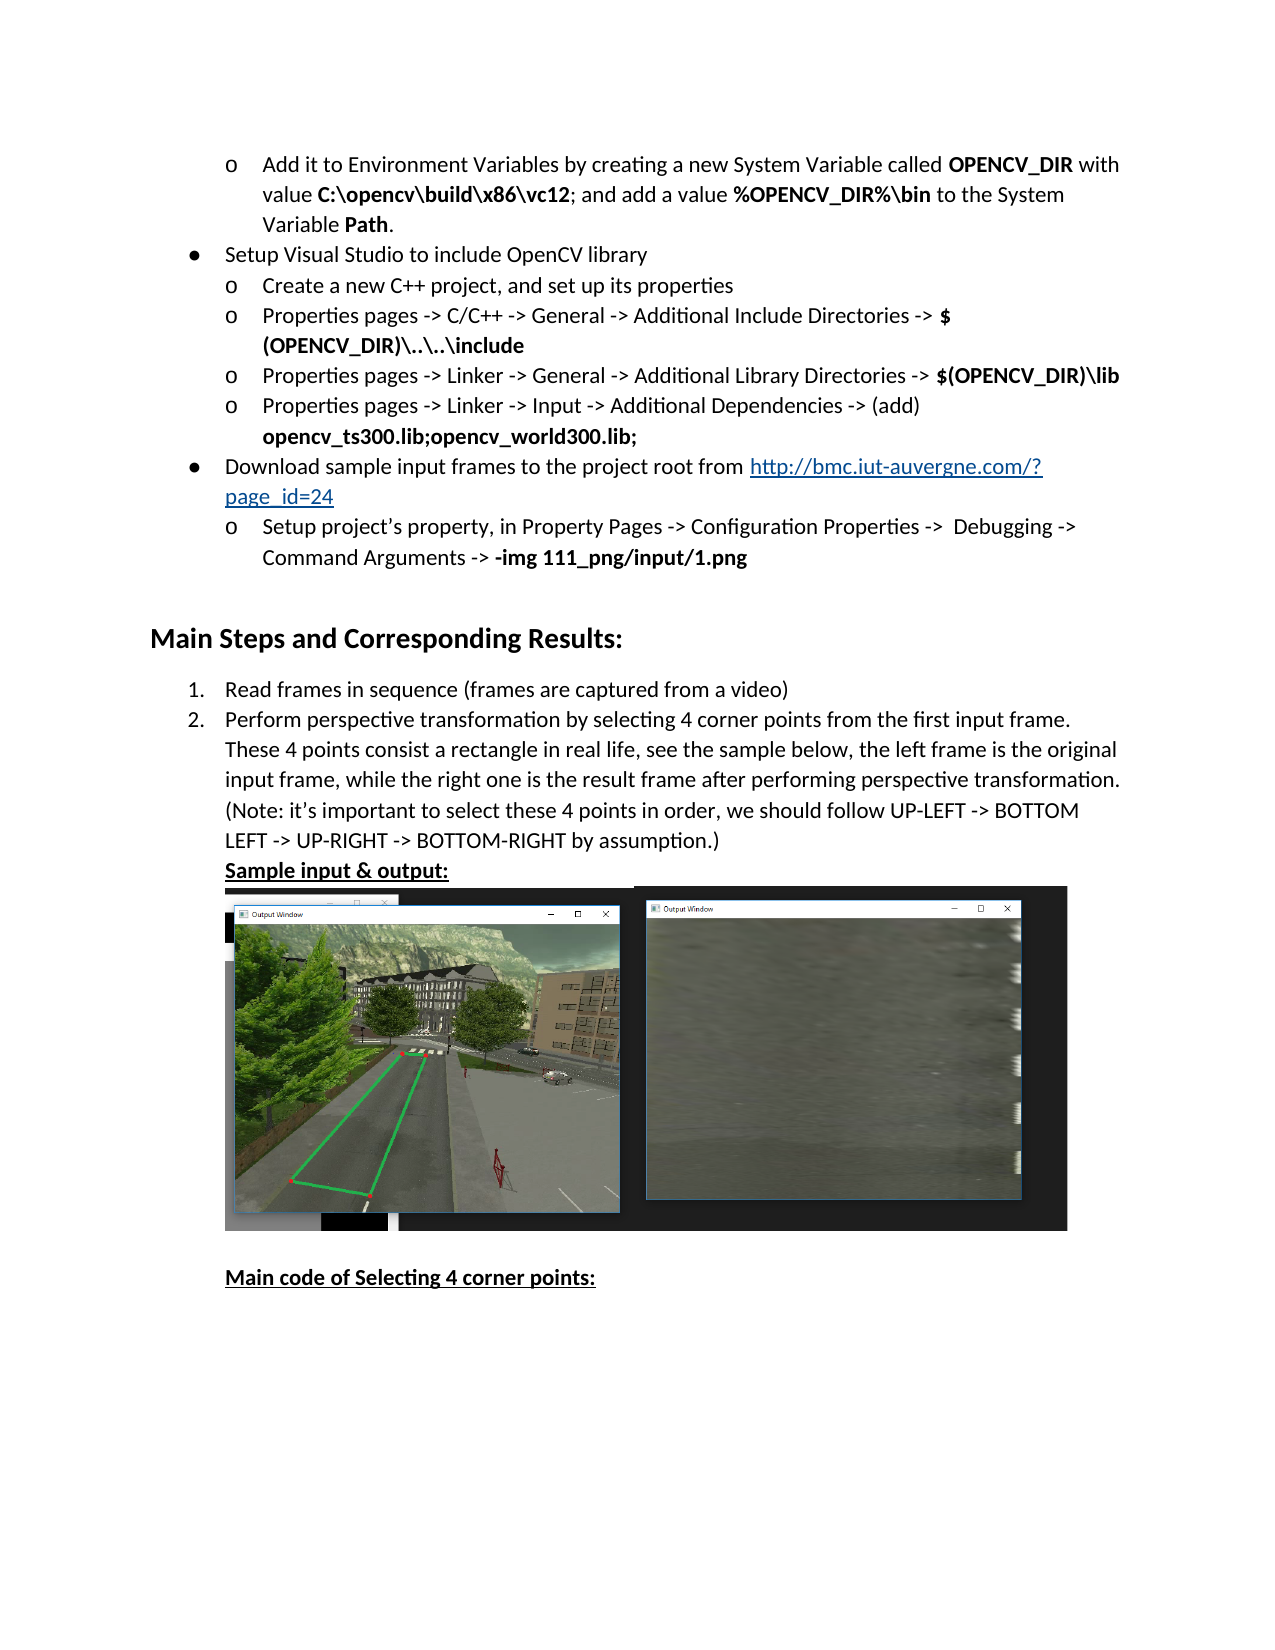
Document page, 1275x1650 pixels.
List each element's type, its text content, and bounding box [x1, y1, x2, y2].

list Properties pages -> Linker -> General -> Additional Library Directories -> $(OPENCV_DIR)\lib [225, 361, 1125, 389]
list Setup Visual Studio to include OpenCV library [187, 241, 1125, 269]
list Add it to Environment Variables by creating a new System Variable called OPENCV_DIR with value C:\opencv\build\x86\vc12; and add a value %OPENCV_DIR%\bin to the System Variable Path. [225, 150, 1125, 238]
text Main code of Selecting 4 corner points: [225, 1263, 1125, 1291]
list Create a new C++ project, and set up its properties [225, 271, 1125, 299]
picture [225, 886, 1068, 1231]
list Download sample input frames to the project root from http://bmc.iut-auvergne.com/?page_id=24 [187, 452, 1125, 510]
list Read frames in sequence (frames are captured from a video) [187, 675, 1125, 703]
list Properties pages -> C/C++ -> General -> Additional Include Directories -> $(OPENCV_DIR)\..\..\include [225, 301, 1125, 359]
list Setup project’s property, in Property Pages -> Configuration Properties -> Debugging -> Command Arguments -> -img 111_png/input/1.png [225, 512, 1125, 571]
text Sample input & output: [225, 856, 1125, 884]
text Main Steps and Corresponding Results: [150, 620, 1125, 655]
list Perform perspective transformation by selecting 4 corner points from the first input frame. These 4 points consist a rectangle in real life, see the sample below, the left frame is the original input frame, while the right one is the result frame after performing perspective transformation. (Note: it’s important to select these 4 points in order, we should follow UP-LEFT -> BOTTOM LEFT -> UP-RIGHT -> BOTTOM-RIGHT by assumption.) [187, 705, 1125, 854]
list Properties pages -> Linker -> Input -> Additional Dependencies -> (add) opencv_ts300.lib;opencv_world300.lib; [225, 392, 1125, 450]
